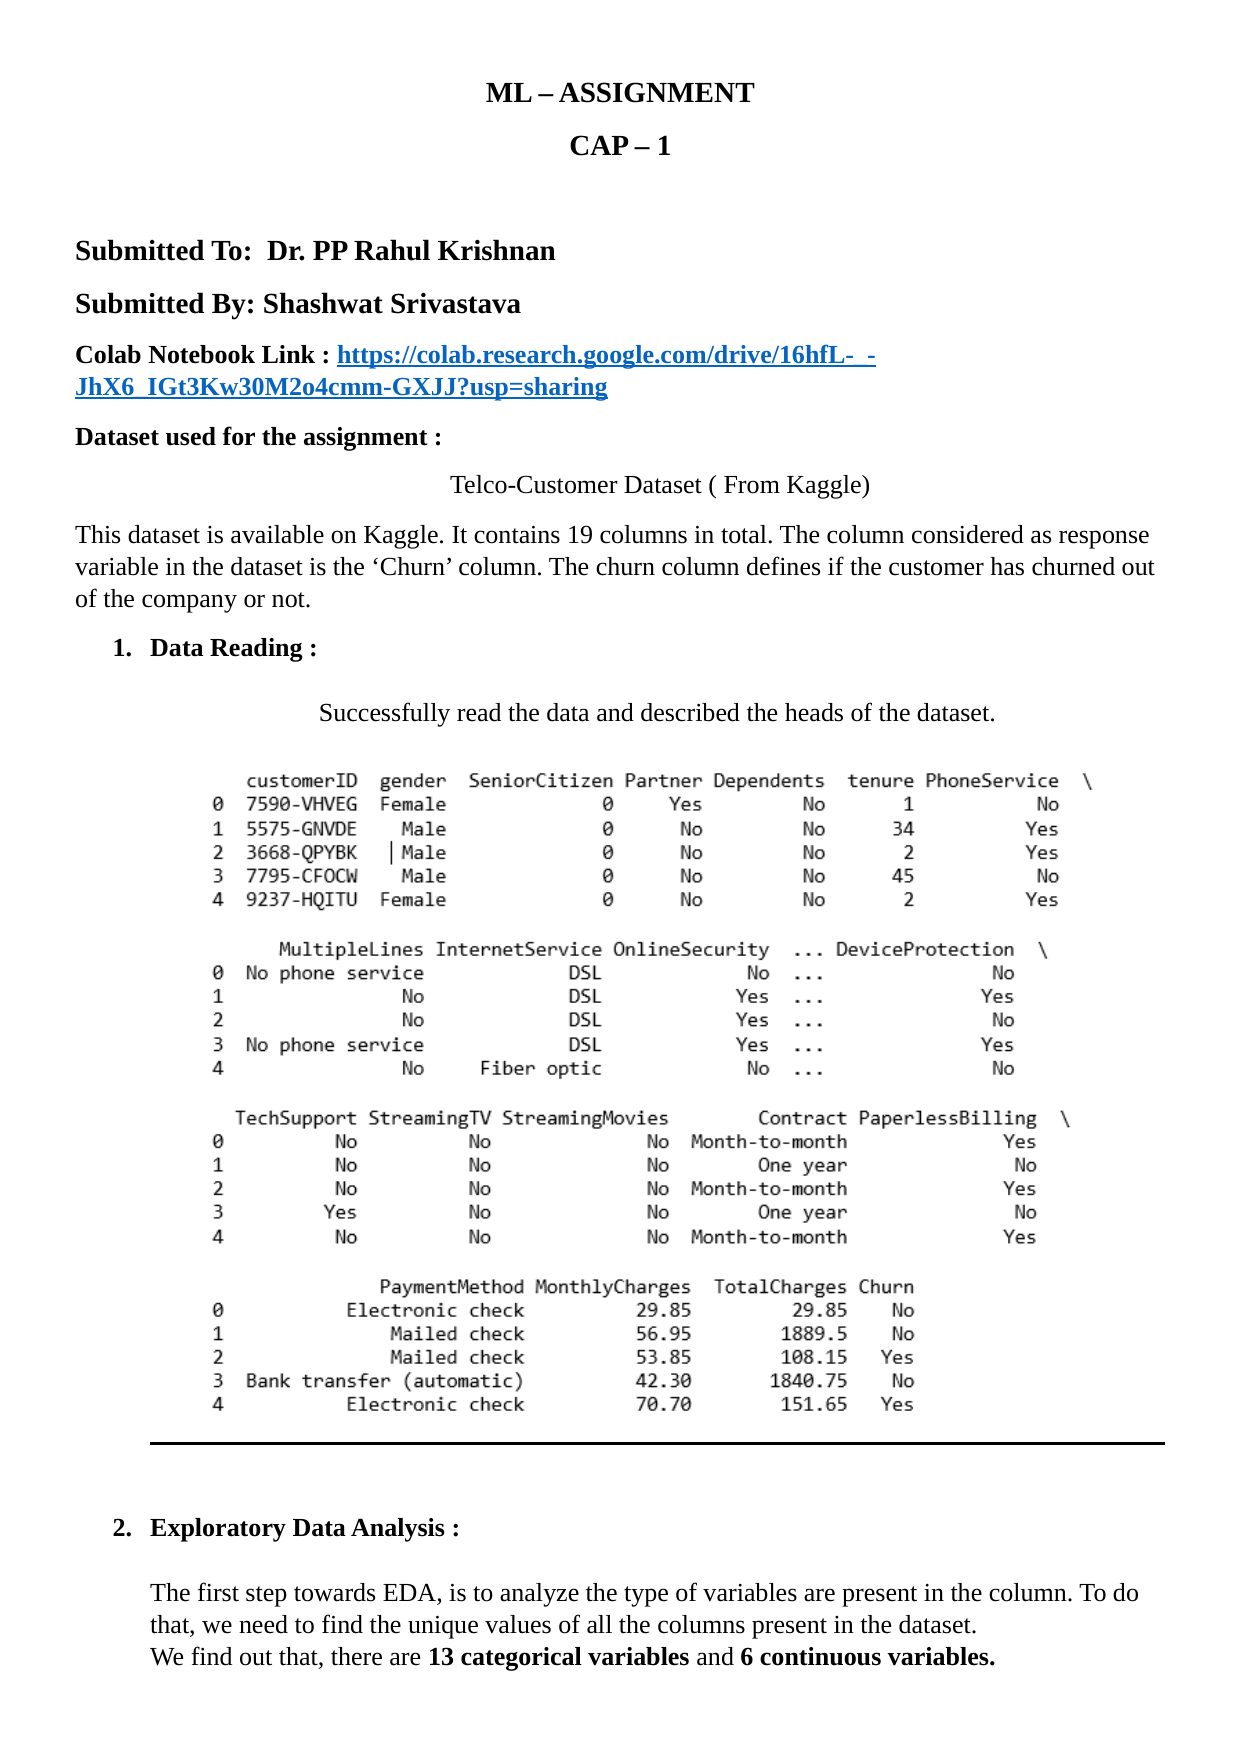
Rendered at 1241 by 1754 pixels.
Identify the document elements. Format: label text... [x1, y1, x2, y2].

text ML – ASSIGNMENT [75, 75, 1165, 108]
text Submitted By: Shashwat Srivastava [75, 286, 1165, 320]
text Submitted To: Dr. PP Rahul Krishnan [75, 233, 1165, 267]
text CAP – 1 [75, 128, 1165, 161]
text This dataset is available on Kaggle. It contains 19 columns in total. The column considered as response variable in the dataset is the ‘Churn’ column. The churn column defines if the customer has churned out of the company or not. [75, 519, 1165, 613]
text Colab Notebook Link : https://colab.research.google.com/drive/16hfL-_-JhX6_IGt3Kw30M2o4cmm-GXJJ?usp=sharing [75, 339, 1165, 401]
list Successfully read the data and described the heads of the dataset. [150, 697, 1165, 727]
picture [203, 762, 1112, 1440]
text Dataset used for the assignment : [75, 421, 1165, 451]
list We find out that, there are 13 categorical variables and 6 continuous variables. [150, 1641, 1165, 1671]
list The first step towards EDA, is to analyze the type of variables are present in the column. To do that, we need to find the unique values of all the columns present in the dataset. [150, 1577, 1165, 1639]
list Exploratory Data Analysis : [112, 1512, 1165, 1542]
list Data Reading : [112, 632, 1165, 662]
text Telco-Customer Dataset ( From Kaggle) [75, 469, 1165, 499]
